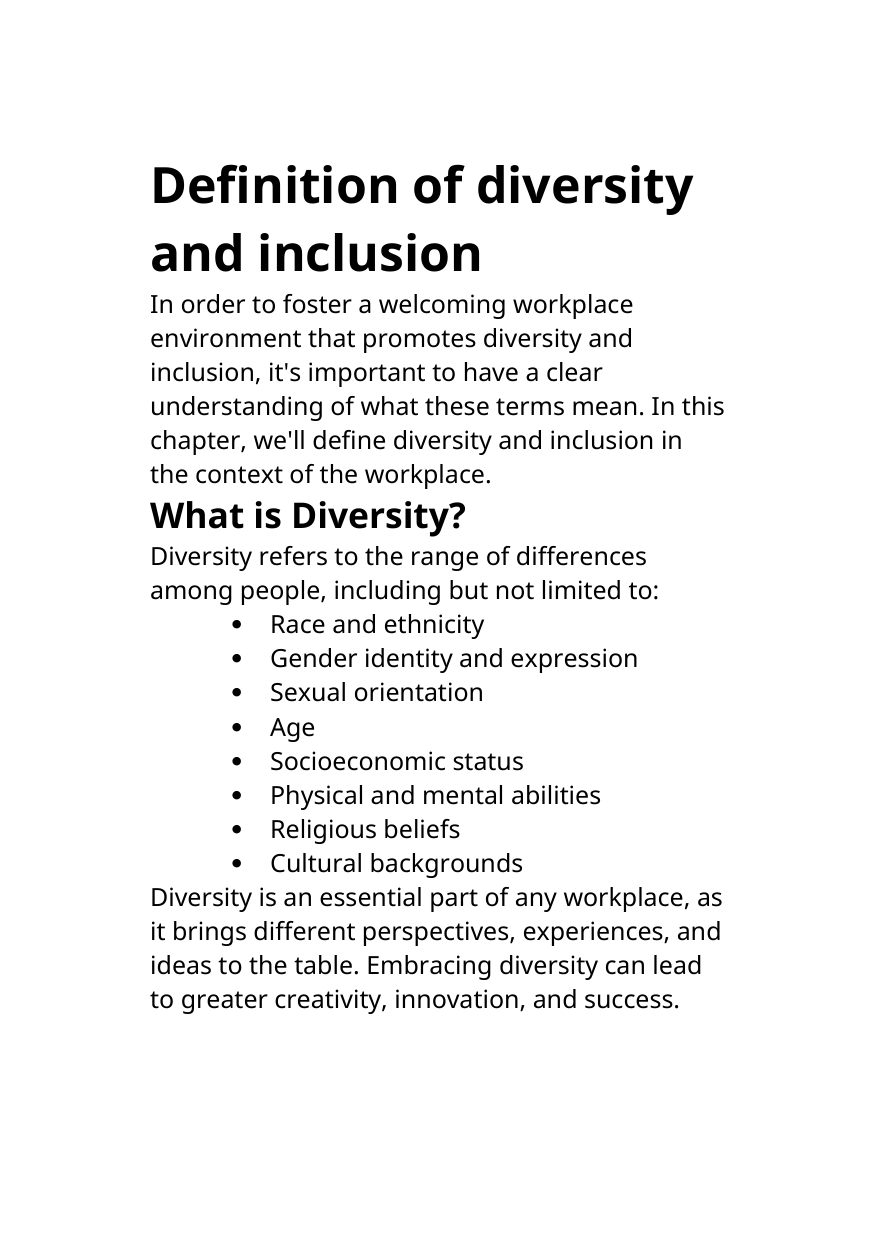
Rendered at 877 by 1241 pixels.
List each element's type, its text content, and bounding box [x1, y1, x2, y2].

subtitle Definition of diversity and inclusion [150, 150, 727, 286]
list Socioeconomic status [232, 743, 727, 777]
list Sexual orientation [232, 675, 727, 709]
list Physical and mental abilities [232, 777, 727, 811]
list Cultural backgrounds [232, 845, 727, 879]
text Diversity refers to the range of differences among people, including but not limited to: [150, 539, 727, 607]
list Gender identity and expression [232, 641, 727, 675]
list Age [232, 709, 727, 743]
text Diversity is an essential part of any workplace, as it brings different perspectives, experiences, and ideas to the table. Embracing diversity can lead to greater creativity, innovation, and success. [150, 879, 727, 1016]
subtitle What is Diversity? [150, 491, 727, 539]
list Race and ethnicity [232, 607, 727, 641]
text In order to foster a welcoming workplace environment that promotes diversity and inclusion, it's important to have a clear understanding of what these terms mean. In this chapter, we'll define diversity and inclusion in the context of the workplace. [150, 286, 727, 491]
list Religious beliefs [232, 811, 727, 845]
